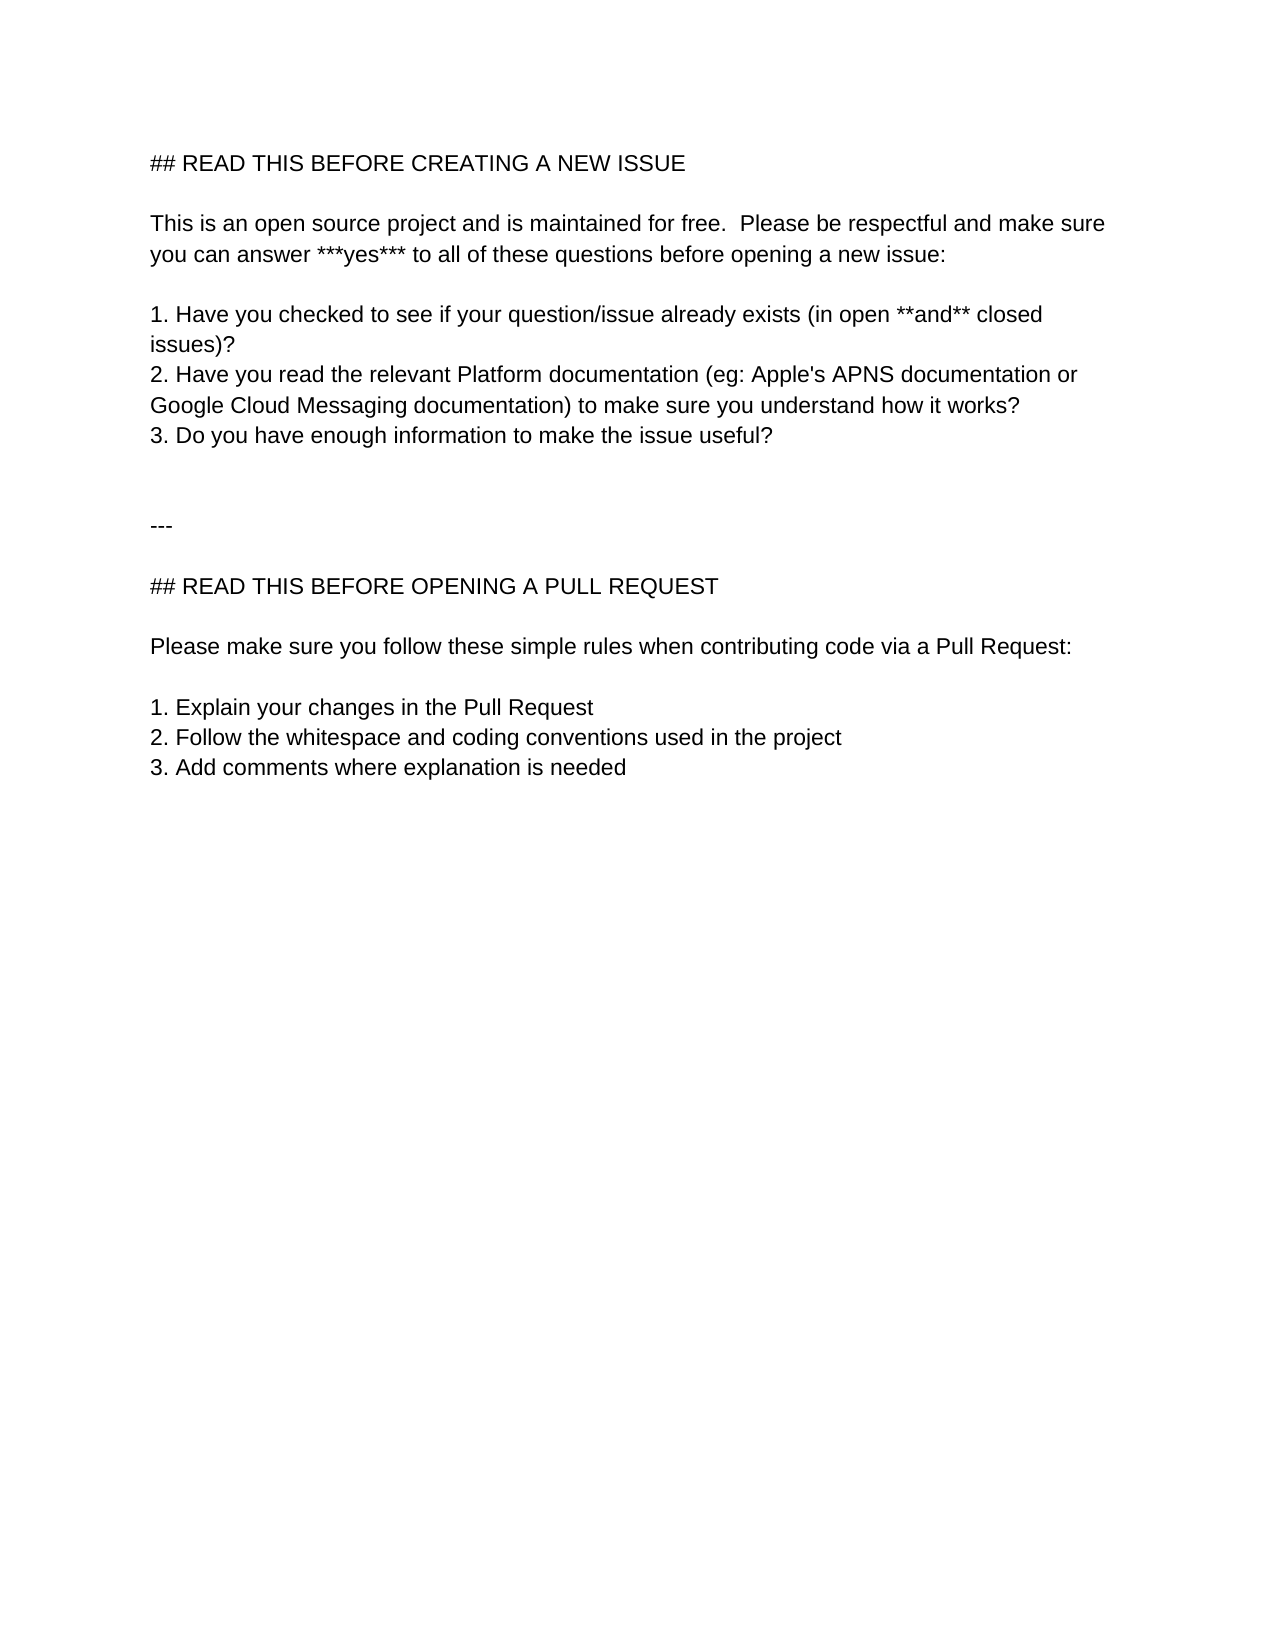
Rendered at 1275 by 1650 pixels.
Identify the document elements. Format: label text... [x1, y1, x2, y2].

text This is an open source project and is maintained for free. Please be respectful and make sure you can answer ***yes*** to all of these questions before opening a new issue: [150, 210, 1125, 267]
text 3. Add comments where explanation is needed [150, 754, 1125, 781]
text 1. Explain your changes in the Pull Request [150, 694, 1125, 720]
text --- [150, 512, 1125, 539]
text 2. Have you read the relevant Platform documentation (eg: Apple's APNS documentation or Google Cloud Messaging documentation) to make sure you understand how it works? [150, 361, 1125, 418]
text 1. Have you checked to see if your question/issue already exists (in open **and** closed issues)? [150, 301, 1125, 358]
text 3. Do you have enough information to make the issue useful? [150, 422, 1125, 448]
text ## READ THIS BEFORE CREATING A NEW ISSUE [150, 150, 1125, 176]
text ## READ THIS BEFORE OPENING A PULL REQUEST [150, 573, 1125, 599]
text Please make sure you follow these simple rules when contributing code via a Pull Request: [150, 633, 1125, 660]
text 2. Follow the whitespace and coding conventions used in the project [150, 724, 1125, 750]
